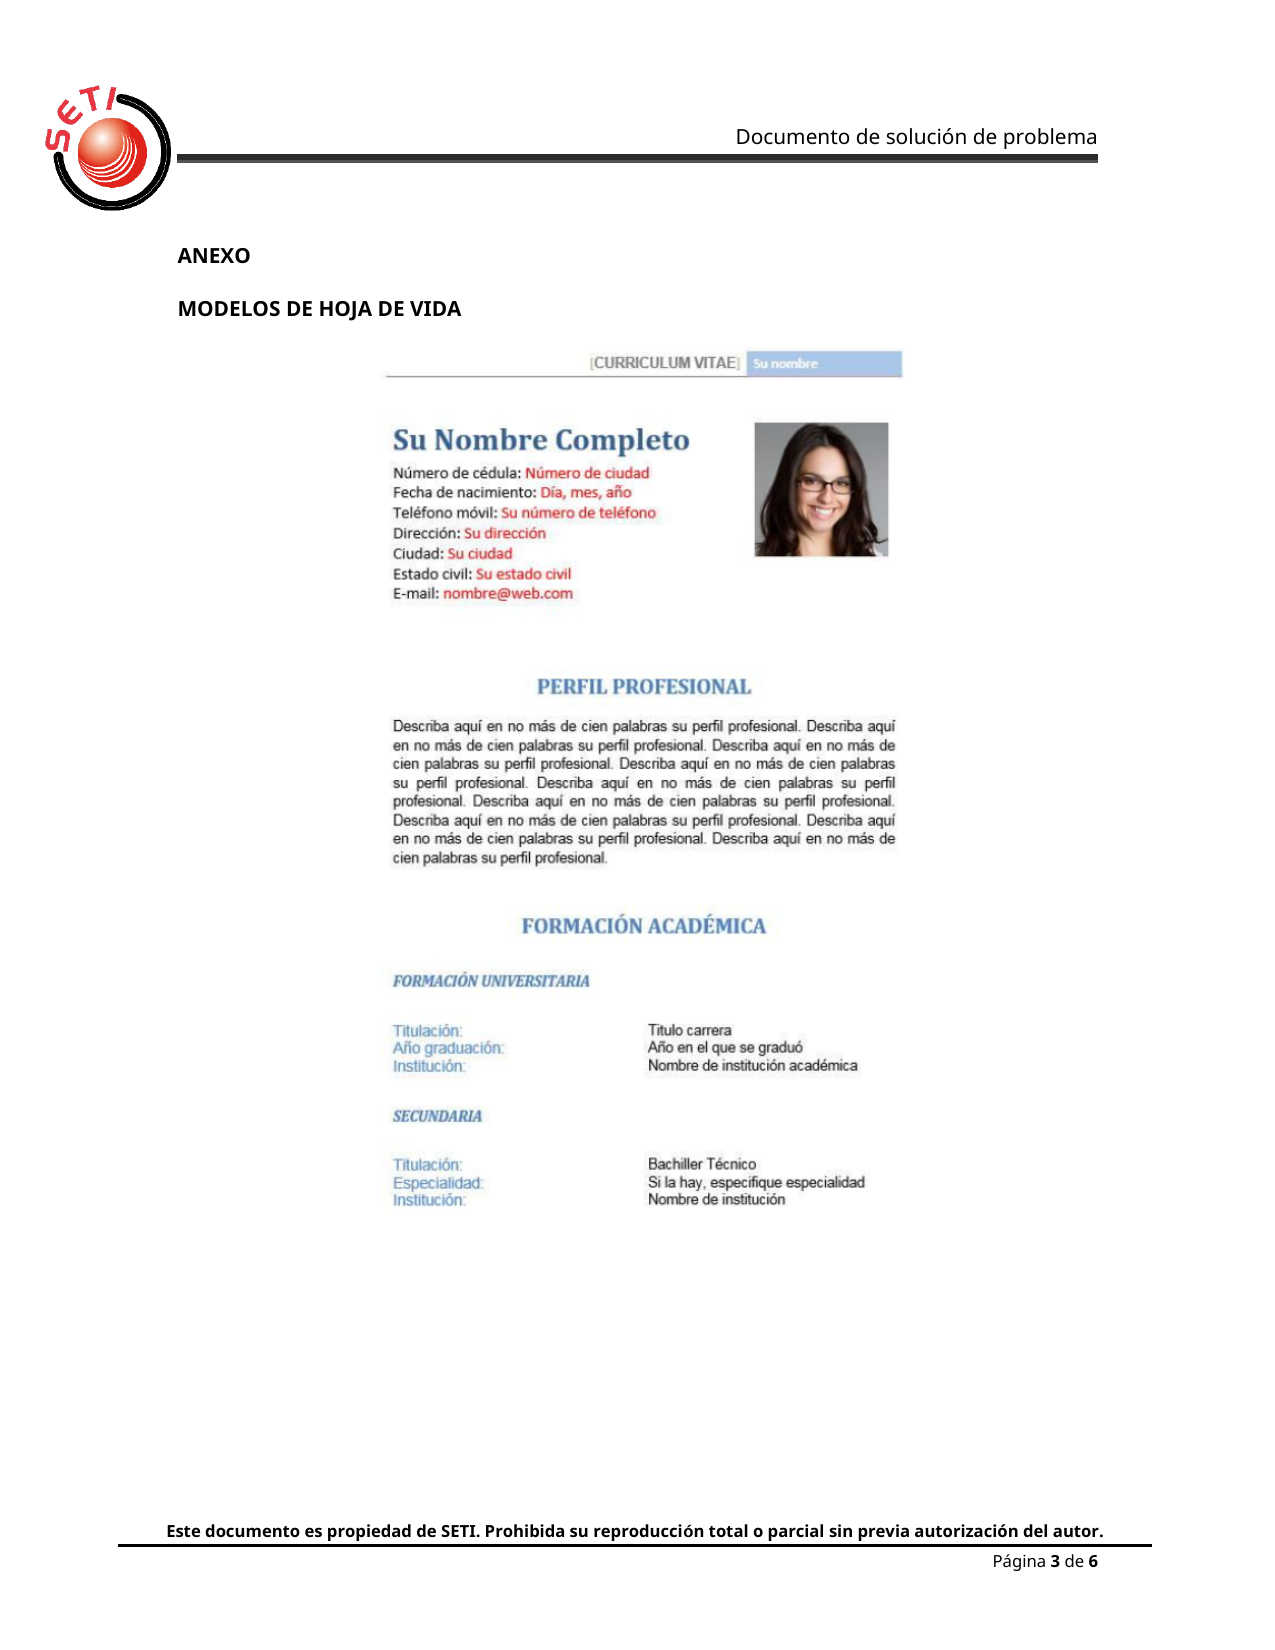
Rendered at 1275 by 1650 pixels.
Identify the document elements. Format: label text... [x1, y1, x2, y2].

text ANEXO [177, 241, 1098, 269]
picture [370, 347, 905, 1231]
picture [43, 83, 181, 222]
text MODELOS DE HOJA DE VIDA [177, 294, 1098, 323]
